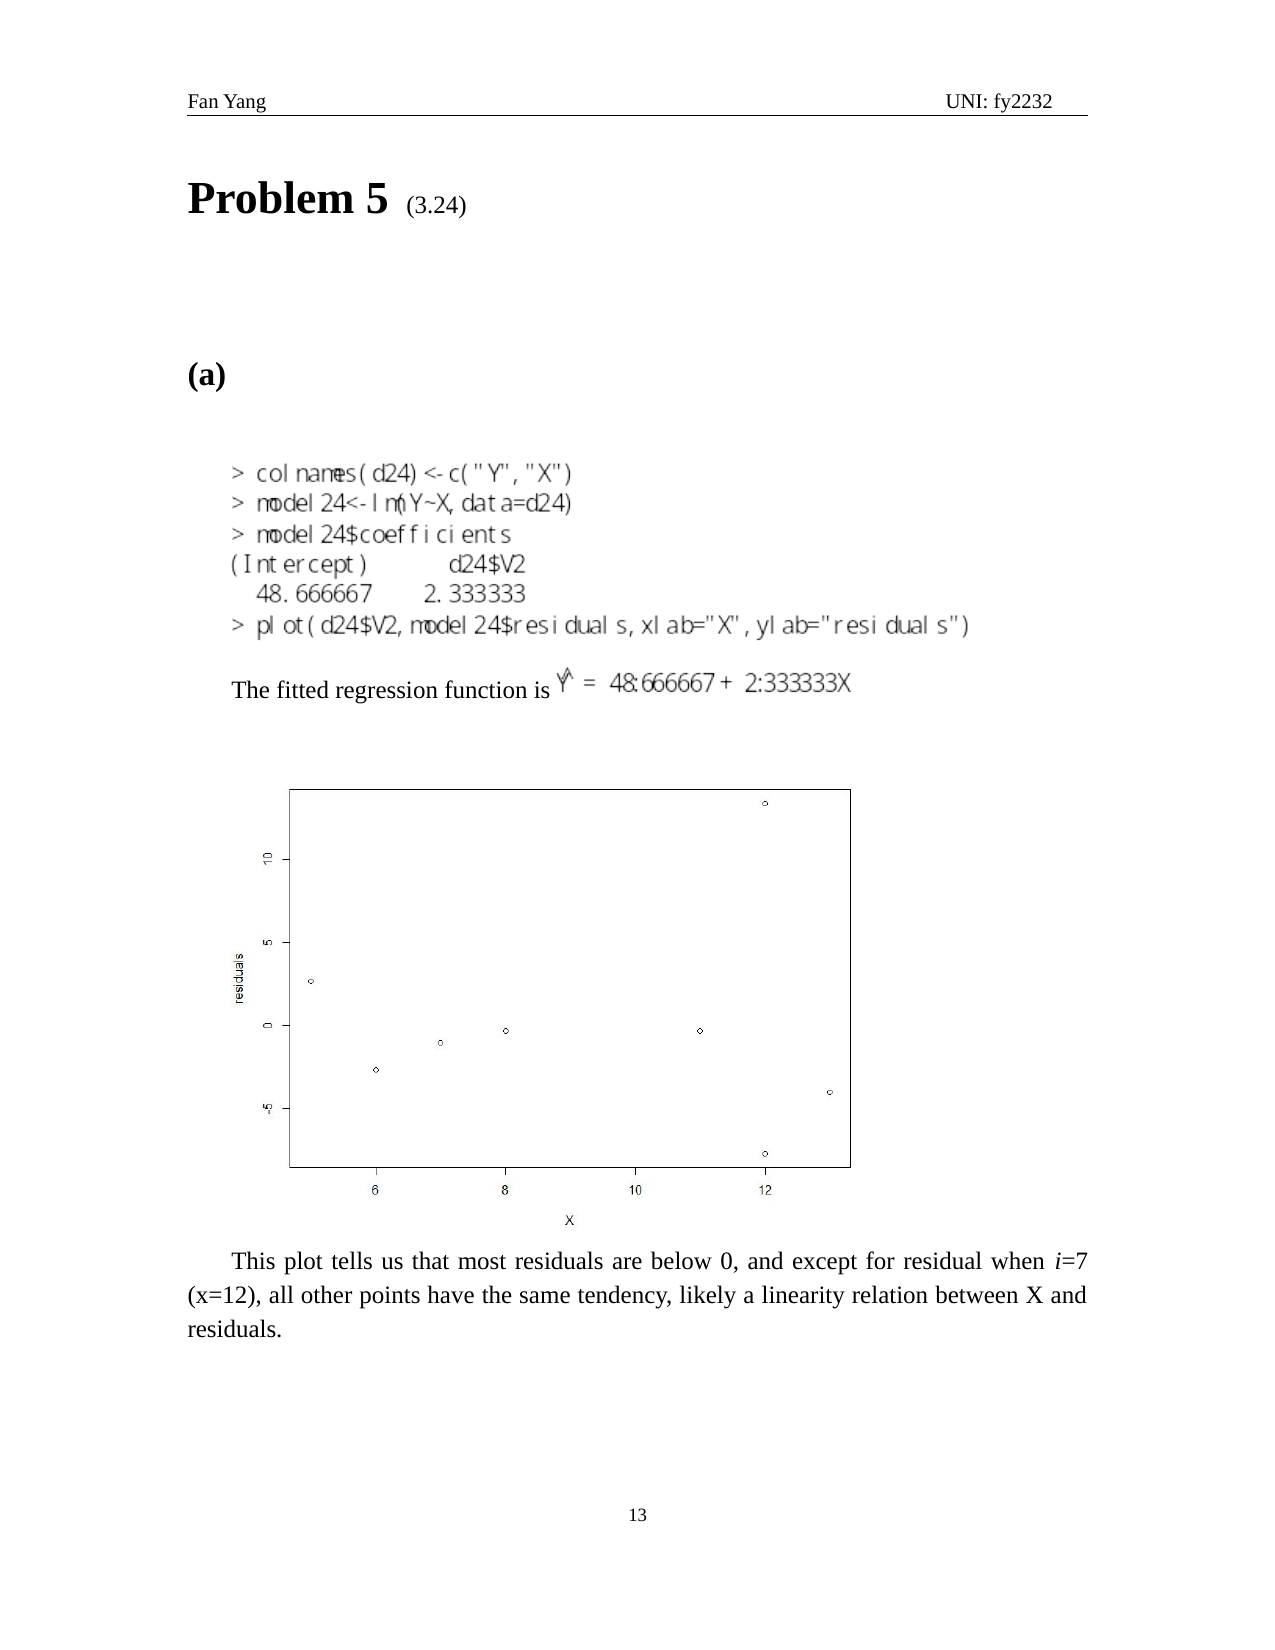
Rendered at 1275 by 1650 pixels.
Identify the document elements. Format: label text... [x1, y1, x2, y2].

subtitle (a) [187, 339, 1088, 407]
subtitle Problem 5 (3.24) [187, 163, 1088, 231]
picture [231, 733, 867, 1236]
text This plot tells us that most residuals are below 0, and except for residual when i=7 (x=12), all other points have the same tendency, likely a linearity relation between X and residuals. [187, 1243, 1088, 1345]
text The fitted regression function is [187, 666, 1088, 734]
